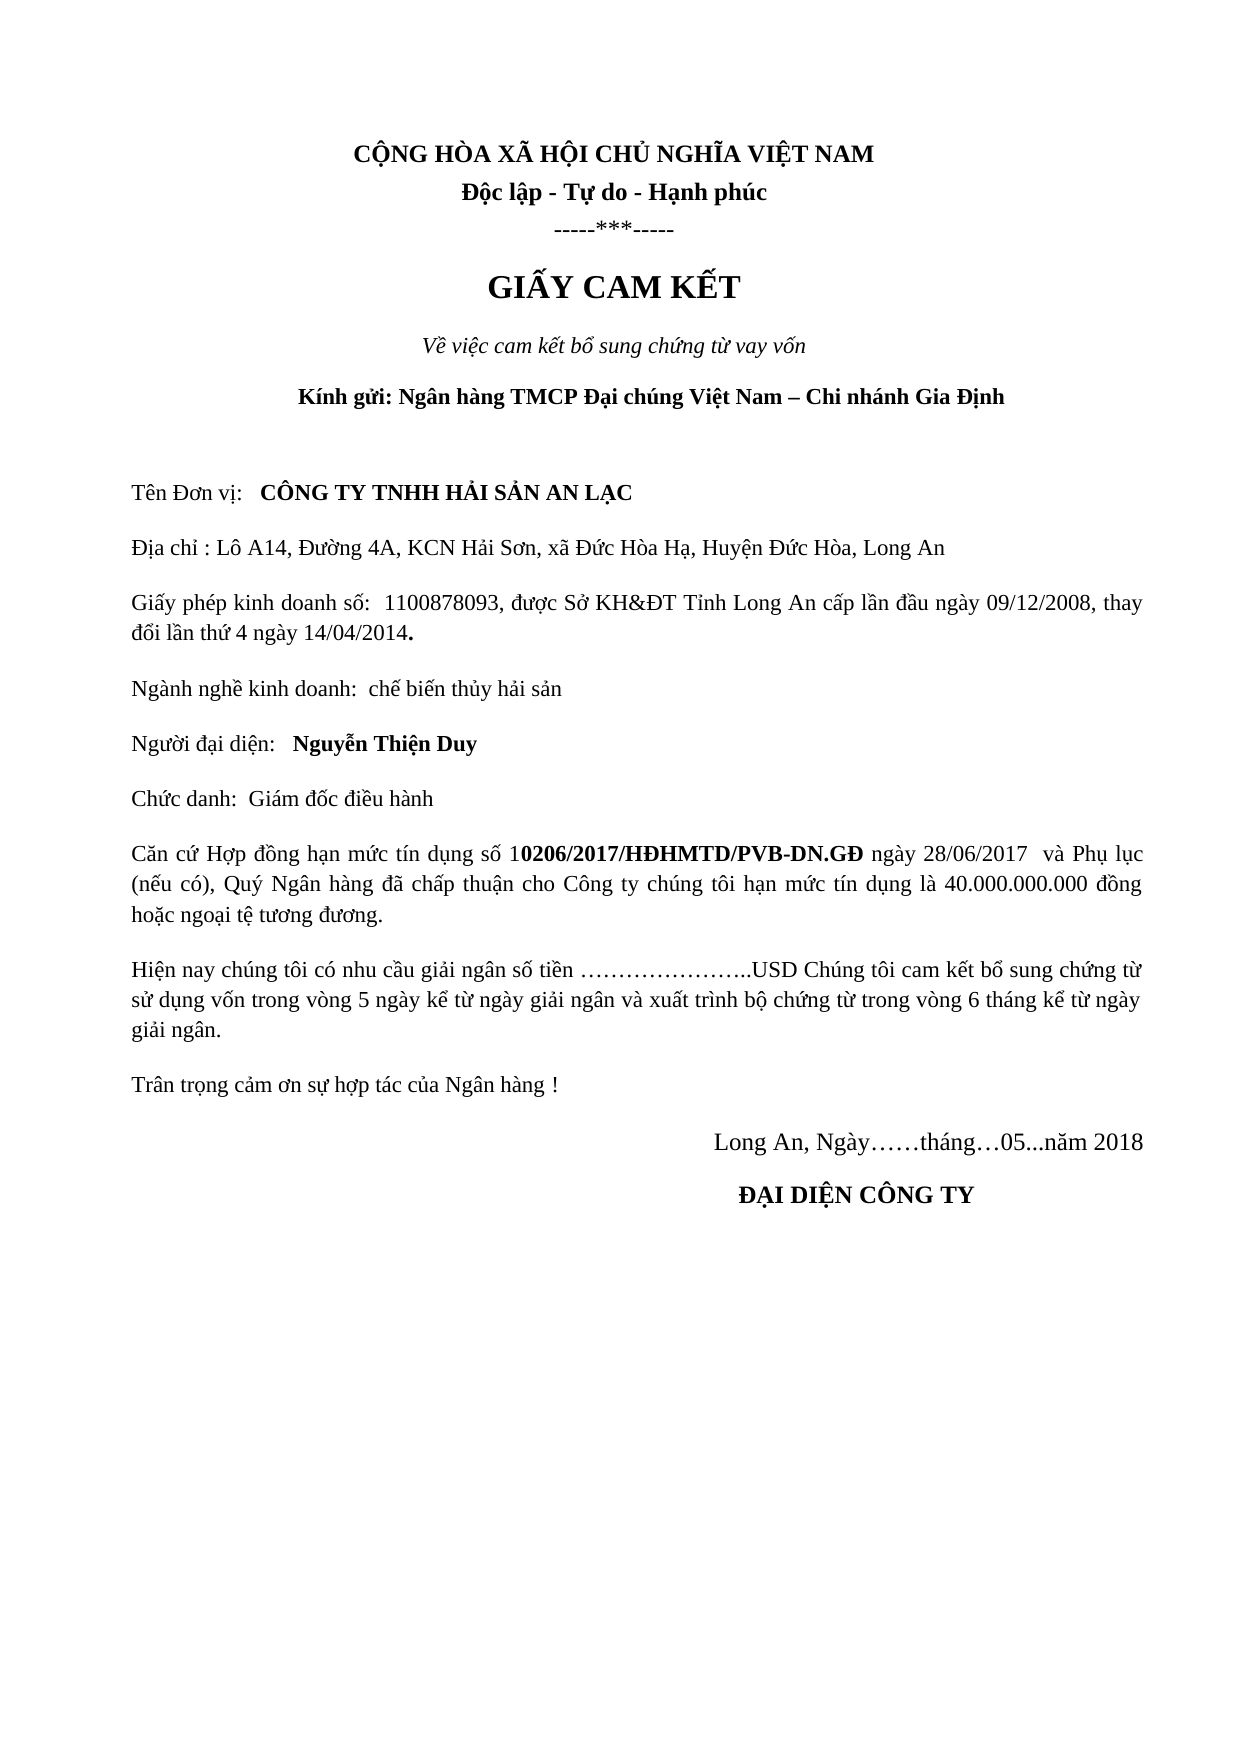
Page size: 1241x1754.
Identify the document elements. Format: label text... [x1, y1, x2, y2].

text Tên Đơn vị: CÔNG TY TNHH HẢI SẢN AN LẠC [131, 479, 1143, 505]
text Hiện nay chúng tôi có nhu cầu giải ngân số tiền …………………..USD Chúng tôi cam kết bổ sung chứng từ sử dụng vốn trong vòng 5 ngày kể từ ngày giải ngân và xuất trình bộ chứng từ trong vòng 6 tháng kể từ ngày giải ngân. [131, 956, 1143, 1043]
text Căn cứ Hợp đồng hạn mức tín dụng số 10206/2017/HĐHMTD/PVB-DN.GĐ ngày 28/06/2017 và Phụ lục (nếu có), Quý Ngân hàng đã chấp thuận cho Công ty chúng tôi hạn mức tín dụng là 40.000.000.000 đồng hoặc ngoại tệ tương đương. [131, 840, 1143, 927]
text Trân trọng cảm ơn sự hợp tác của Ngân hàng ! [84, 1072, 1143, 1098]
text CỘNG HÒA XÃ HỘI CHỦ NGHĨA VIỆT [84, 139, 1143, 168]
text GIẤY CAM KẾT [84, 267, 1143, 306]
text Chức danh: Giám đốc điều hành [131, 785, 1143, 811]
text -----***----- [84, 214, 1143, 242]
text ĐẠI DIỆN CÔNG TY [131, 1181, 975, 1209]
text Kính gửi: Ngân hàng TMCP Đại chúng Việt Nam – Chi nhánh Gia Định [84, 383, 1143, 410]
text Độc lập - Tự do - Hạnh phúc [84, 177, 1143, 205]
text Người đại diện: Nguyễn Thiện Duy [131, 730, 1143, 756]
text Địa chỉ : Lô A14, Đường 4A, KCN Hải Sơn, xã Đức Hòa Hạ, Huyện Đức Hòa, Long An [131, 534, 1143, 560]
text Giấy phép kinh doanh số: 1100878093, được Sở KH&ĐT Tỉnh Long An cấp lần đầu ngày 09/12/2008, thay đổi lần thứ 4 ngày 14/04/2014. [131, 589, 1143, 646]
text Về việc cam kết bổ sung chứng từ vay vốn [84, 332, 1143, 359]
text Ngành nghề kinh doanh: chế biến thủy hải sản [131, 675, 1143, 701]
text Long An, Ngày……tháng…05...năm 2018 [131, 1127, 1143, 1156]
